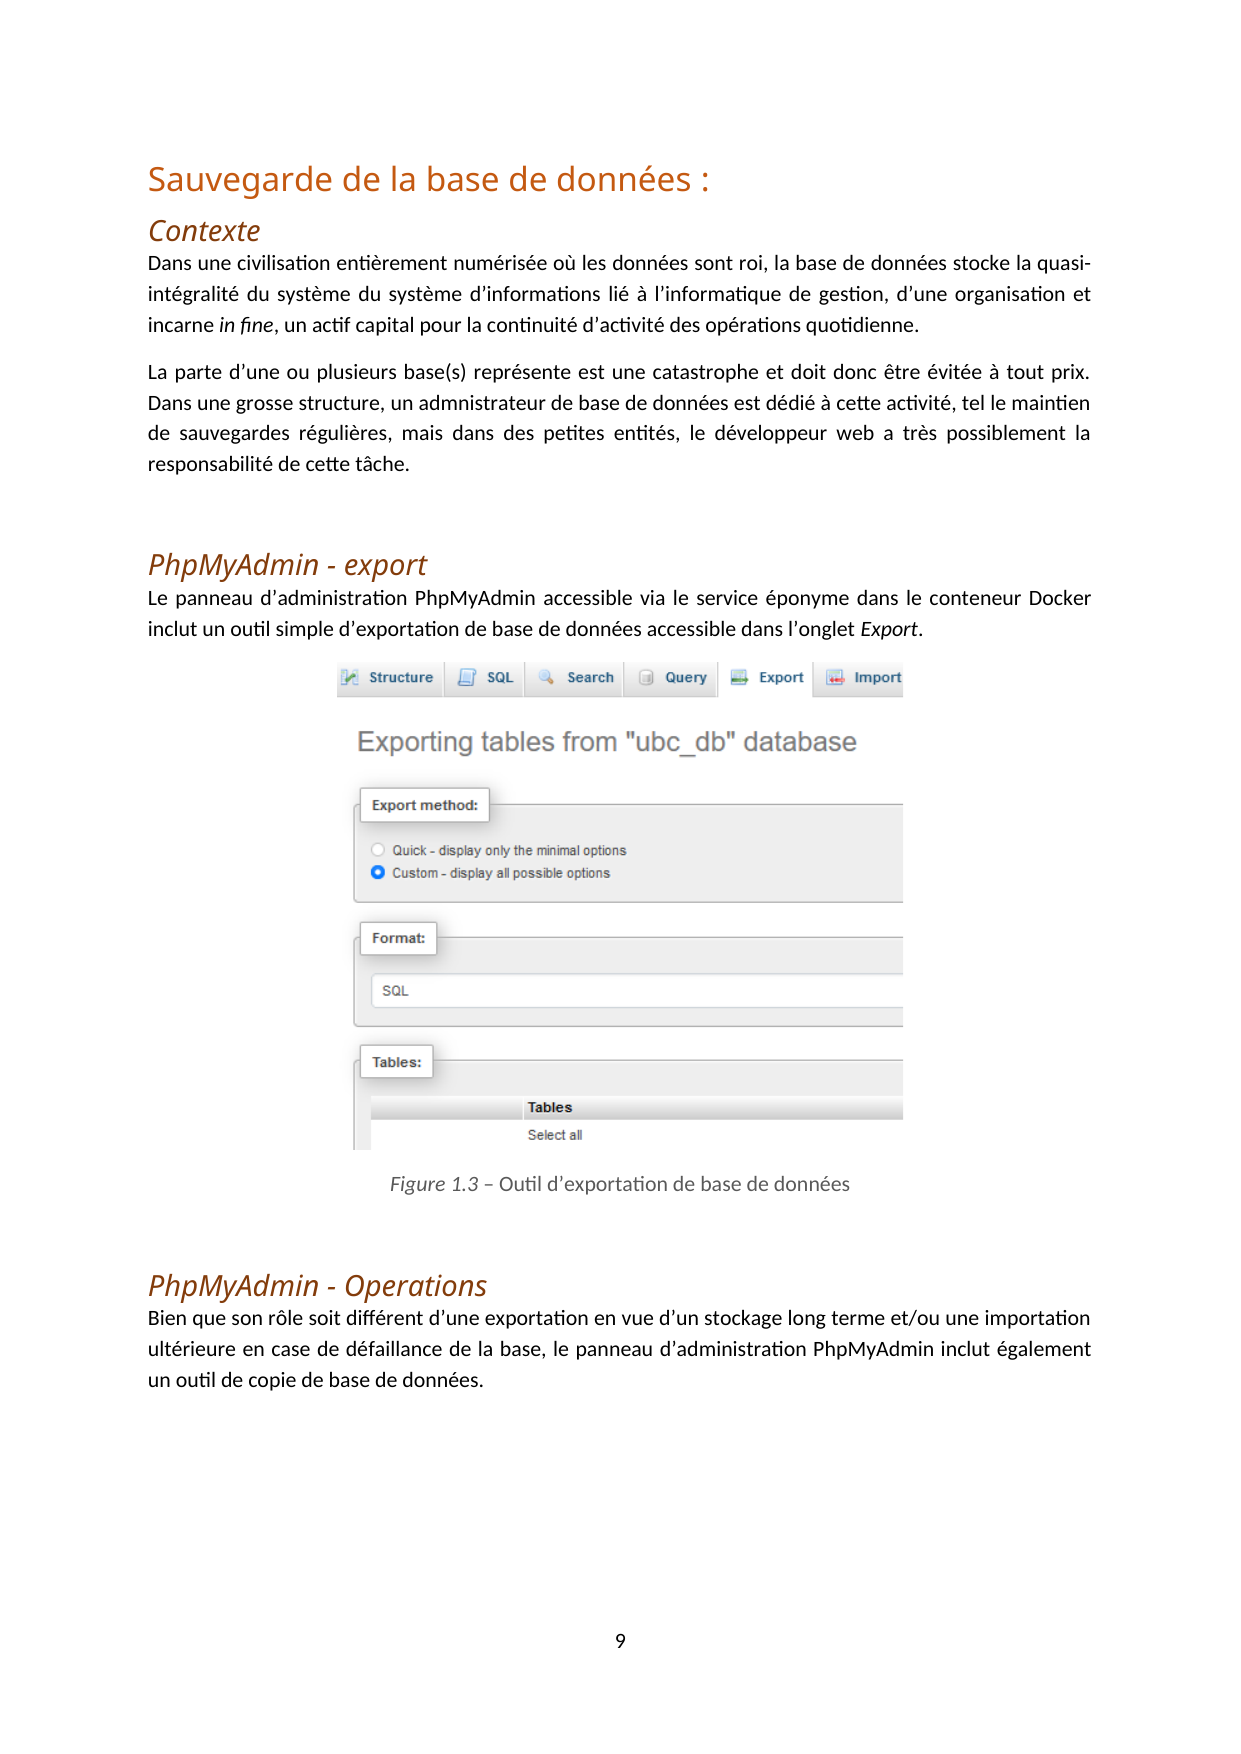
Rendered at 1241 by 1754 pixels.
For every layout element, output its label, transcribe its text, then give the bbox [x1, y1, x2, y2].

text Le panneau d’administration PhpMyAdmin accessible via le service éponyme dans le conteneur Docker inclut un outil simple d’exportation de base de données accessible dans l’onglet Export. [148, 584, 1092, 641]
text Dans une civilisation entièrement numérisée où les données sont roi, la base de données stocke la quasi-intégralité du système du système d’informations lié à l’informatique de gestion, d’une organisation et incarne in fine, un actif capital pour la continuité d’activité des opérations quotidienne. [148, 249, 1092, 337]
text Bien que son rôle soit différent d’une exportation en vue d’un stockage long terme et/ou une importation ultérieure en case de défaillance de la base, le panneau d’administration PhpMyAdmin inclut également un outil de copie de base de données. [148, 1304, 1092, 1392]
text La parte d’une ou plusieurs base(s) représente est une catastrophe et doit donc être évitée à tout prix. Dans une grosse structure, un admnistrateur de base de données est dédié à cette activité, tel le maintien de sauvegardes régulières, mais dans des petites entités, le développeur web a très possiblement la responsabilité de cette tâche. [148, 358, 1092, 477]
subtitle PhpMyAdmin - export [148, 544, 1092, 584]
subtitle Contexte [148, 210, 1092, 249]
picture [337, 662, 904, 1150]
subtitle PhpMyAdmin - Operations [148, 1265, 1092, 1304]
text Figure 1.3 – Outil d’exportation de base de données [148, 1170, 1092, 1197]
subtitle Sauvegarde de la base de données : [148, 156, 1092, 201]
